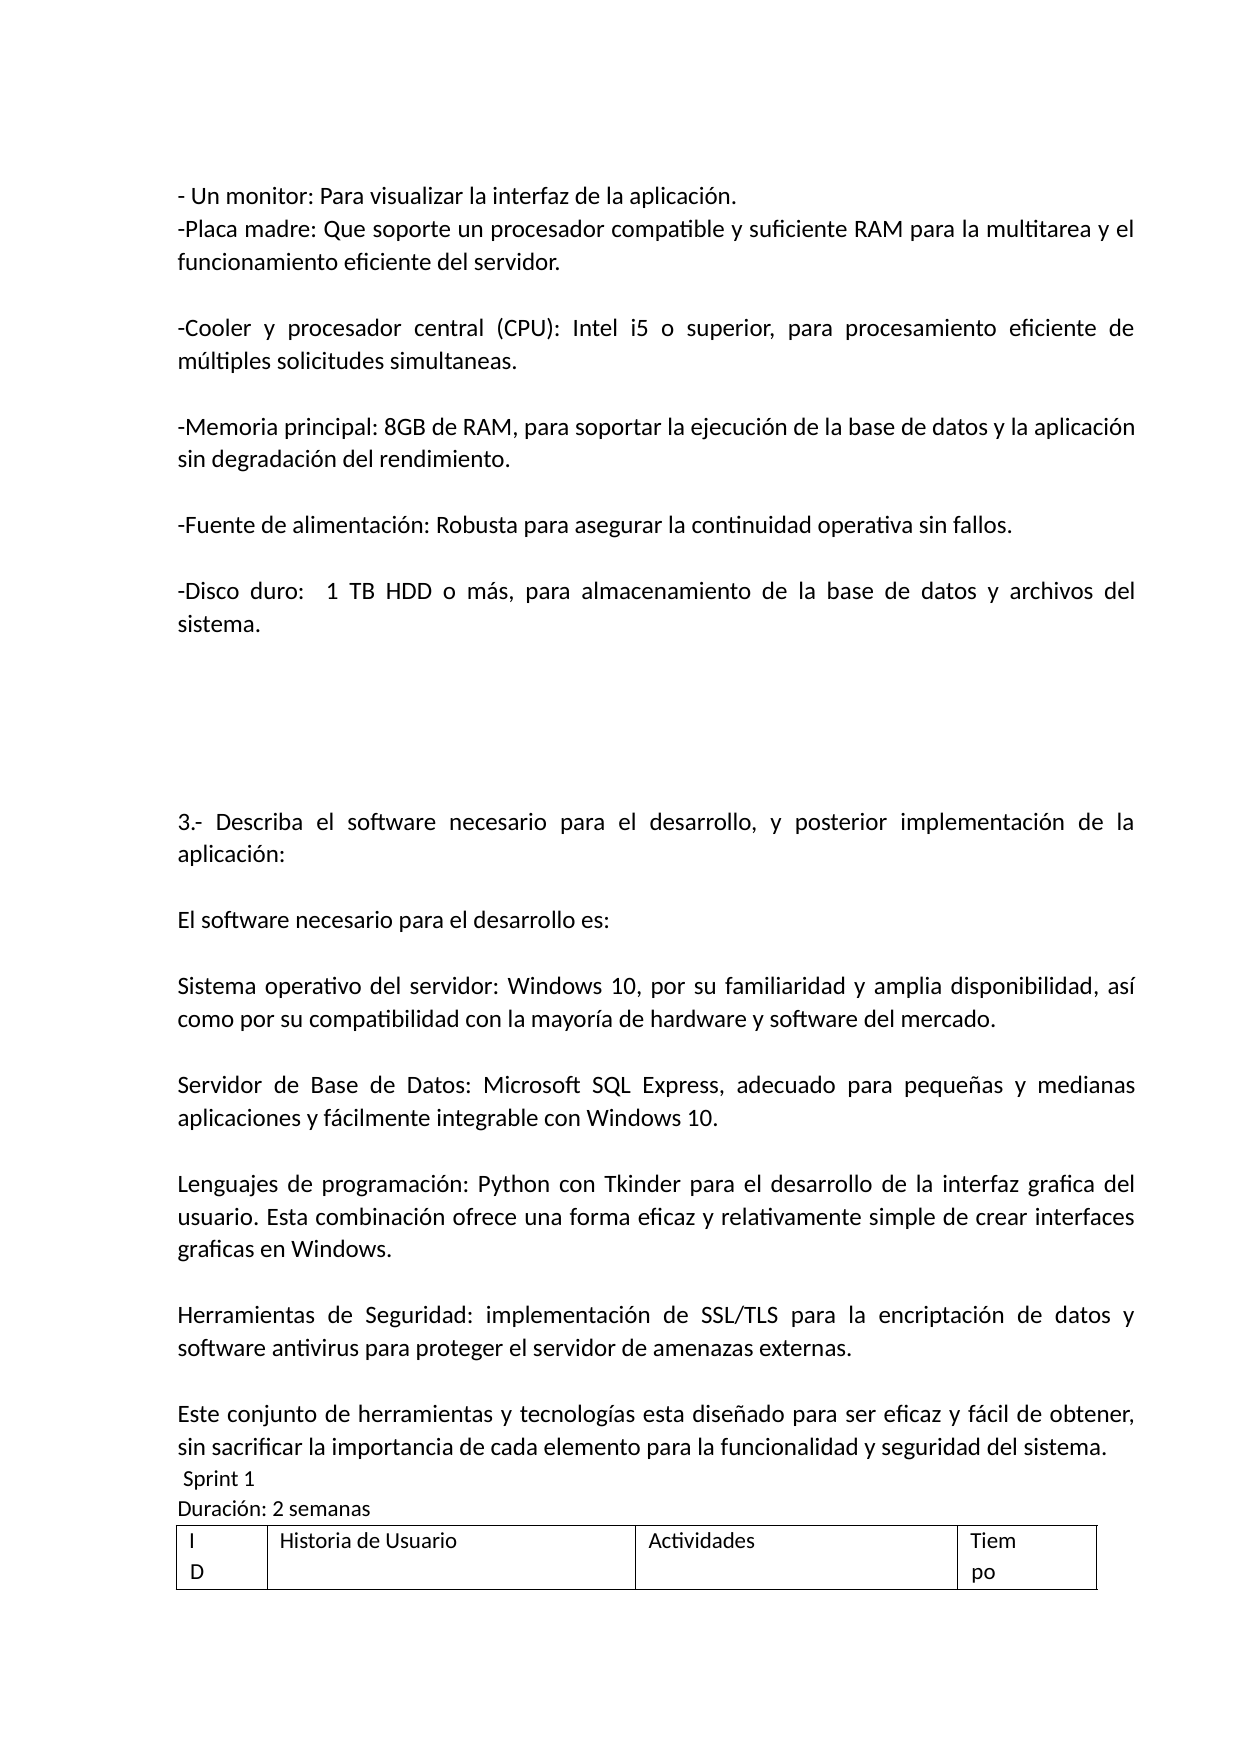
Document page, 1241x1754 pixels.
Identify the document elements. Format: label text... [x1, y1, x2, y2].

text -Fuente de alimentación: Robusta para asegurar la continuidad operativa sin fallos. [177, 509, 1136, 540]
text Herramientas de Seguridad: implementación de SSL/TLS para la encriptación de datos y software antivirus para proteger el servidor de amenazas externas. [177, 1299, 1136, 1363]
text Este conjunto de herramientas y tecnologías esta diseñado para ser eficaz y fácil de obtener, sin sacrificar la importancia de cada elemento para la funcionalidad y seguridad del sistema. [177, 1398, 1136, 1462]
table_header Actividades [636, 1526, 957, 1589]
text Sprint 1 [177, 1464, 1075, 1492]
text -Placa madre: Que soporte un procesador compatible y suficiente RAM para la multitarea y el funcionamiento eficiente del servidor. [177, 213, 1136, 277]
text -Memoria principal: 8GB de RAM, para soportar la ejecución de la base de datos y la aplicación sin degradación del rendimiento. [177, 411, 1136, 474]
table_header Historia de Usuario [268, 1526, 635, 1589]
text Duración: 2 semanas [177, 1494, 1075, 1522]
text 3.- Describa el software necesario para el desarrollo, y posterior implementación de la aplicación: [177, 806, 1136, 869]
text Lenguajes de programación: Python con Tkinder para el desarrollo de la interfaz grafica del usuario. Esta combinación ofrece una forma eficaz y relativamente simple de crear interfaces graficas en Windows. [177, 1168, 1136, 1264]
text -Disco duro: 1 TB HDD o más, para almacenamiento de la base de datos y archivos del sistema. [177, 575, 1136, 639]
text Servidor de Base de Datos: Microsoft SQL Express, adecuado para pequeñas y medianas aplicaciones y fácilmente integrable con Windows 10. [177, 1069, 1136, 1132]
table_header Tiempo Estimado [958, 1526, 1096, 1589]
text Sistema operativo del servidor: Windows 10, por su familiaridad y amplia disponibilidad, así como por su compatibilidad con la mayoría de hardware y software del mercado. [177, 970, 1136, 1034]
text - Un monitor: Para visualizar la interfaz de la aplicación. [177, 180, 1136, 211]
text -Cooler y procesador central (CPU): Intel i5 o superior, para procesamiento eficiente de múltiples solicitudes simultaneas. [177, 312, 1136, 375]
table_header ID [177, 1526, 267, 1589]
text El software necesario para el desarrollo es: [177, 904, 1136, 935]
